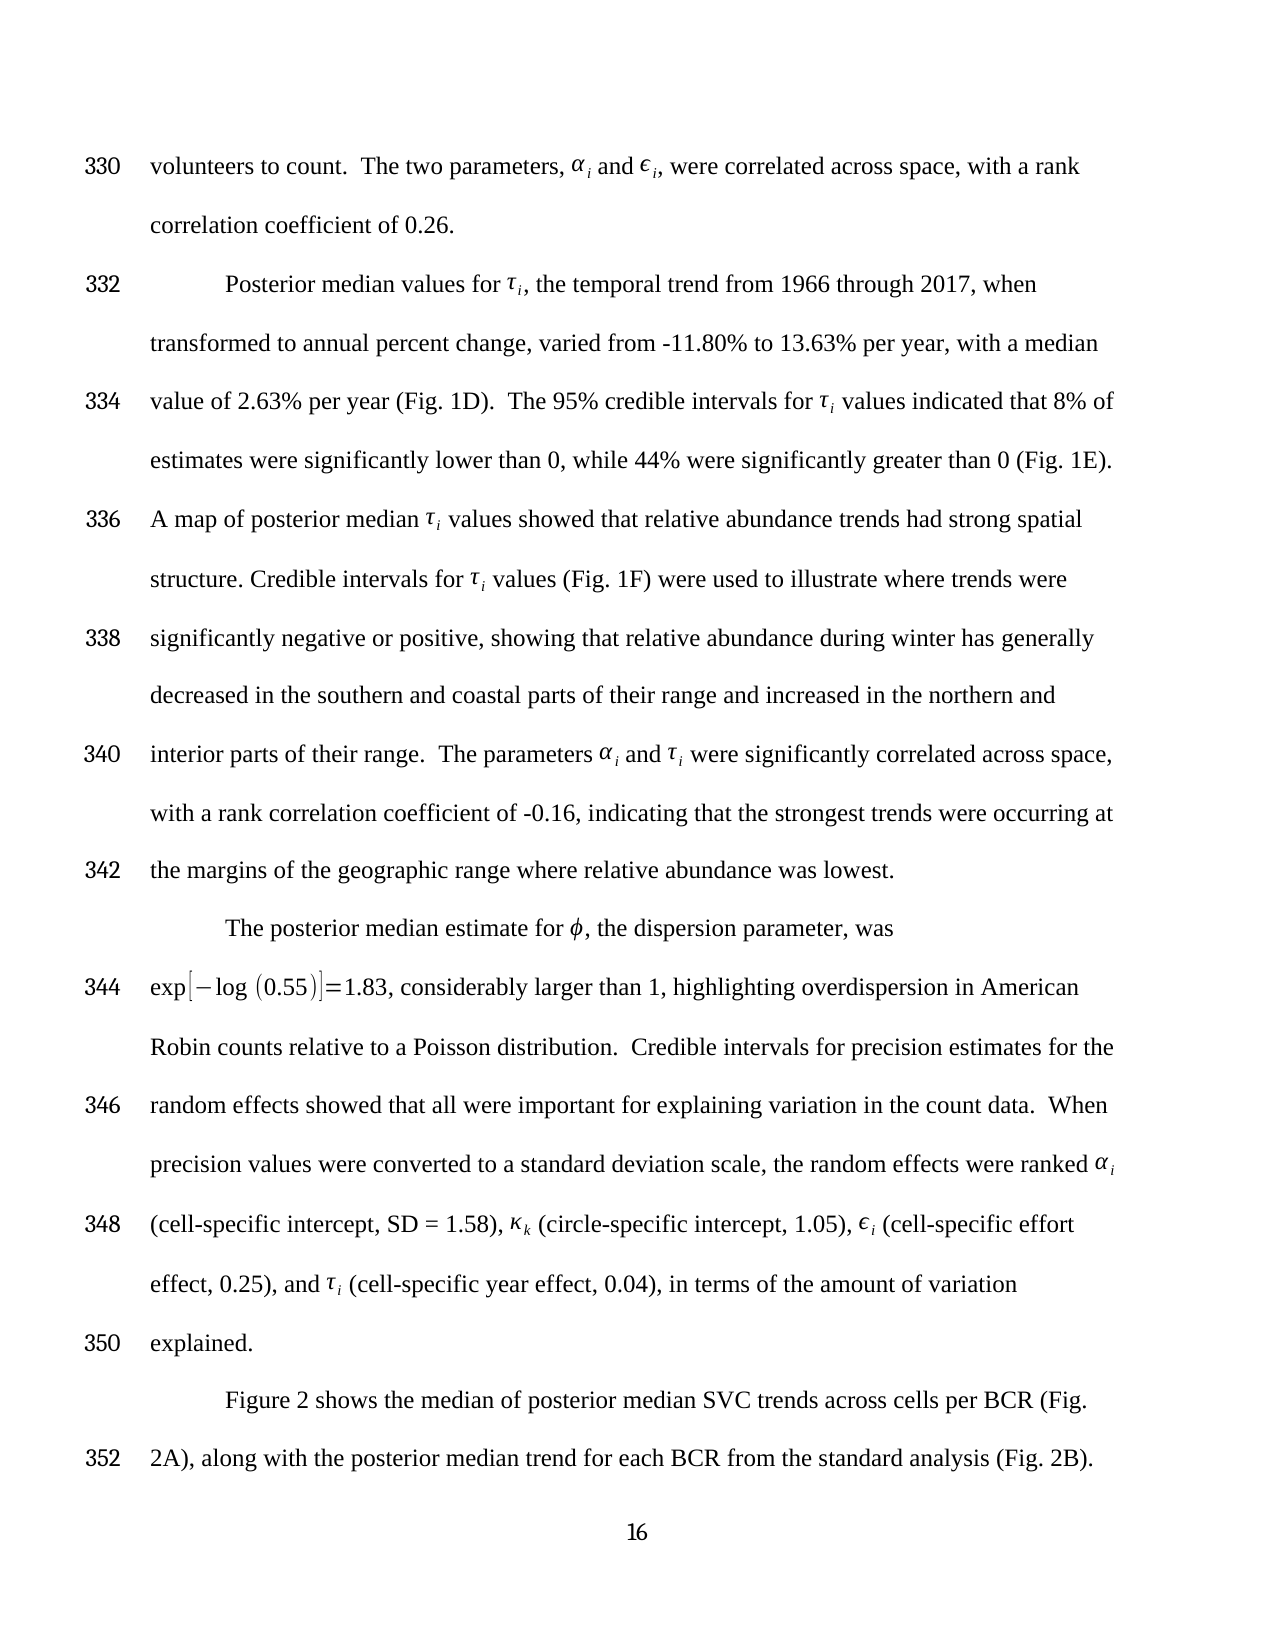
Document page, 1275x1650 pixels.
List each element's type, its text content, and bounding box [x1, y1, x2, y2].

text The posterior median estimate for , the dispersion parameter, was , considerably larger than 1, highlighting overdispersion in American Robin counts relative to a Poisson distribution. Credible intervals for precision estimates for the random effects showed that all were important for explaining variation in the count data. When precision values were converted to a standard deviation scale, the random effects were ranked (cell-specific intercept, SD = 1.58), (circle-specific intercept, 1.05), (cell-specific effort effect, 0.25), and (cell-specific year effect, 0.04), in terms of the amount of variation explained. [150, 913, 1125, 1356]
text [150, 1385, 1125, 1471]
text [150, 150, 1125, 239]
text Posterior median values for , the temporal trend from 1966 through 2017, when transformed to annual percent change, varied from -11.80% to 13.63% per year, with a median value of 2.63% per year (Fig. 1D). The 95% credible intervals for values indicated that 8% of estimates were significantly lower than 0, while 44% were significantly greater than 0 (Fig. 1E). A map of posterior median values showed that relative abundance trends had strong spatial structure. Credible intervals for values (Fig. 1F) were used to illustrate where trends were significantly negative or positive, showing that relative abundance during winter has generally decreased in the southern and coastal parts of their range and increased in the northern and interior parts of their range. The parameters and were significantly correlated across space, with a rank correlation coefficient of -0.16, indicating that the strongest trends were occurring at the margins of the geographic range where relative abundance was lowest. [150, 268, 1125, 884]
